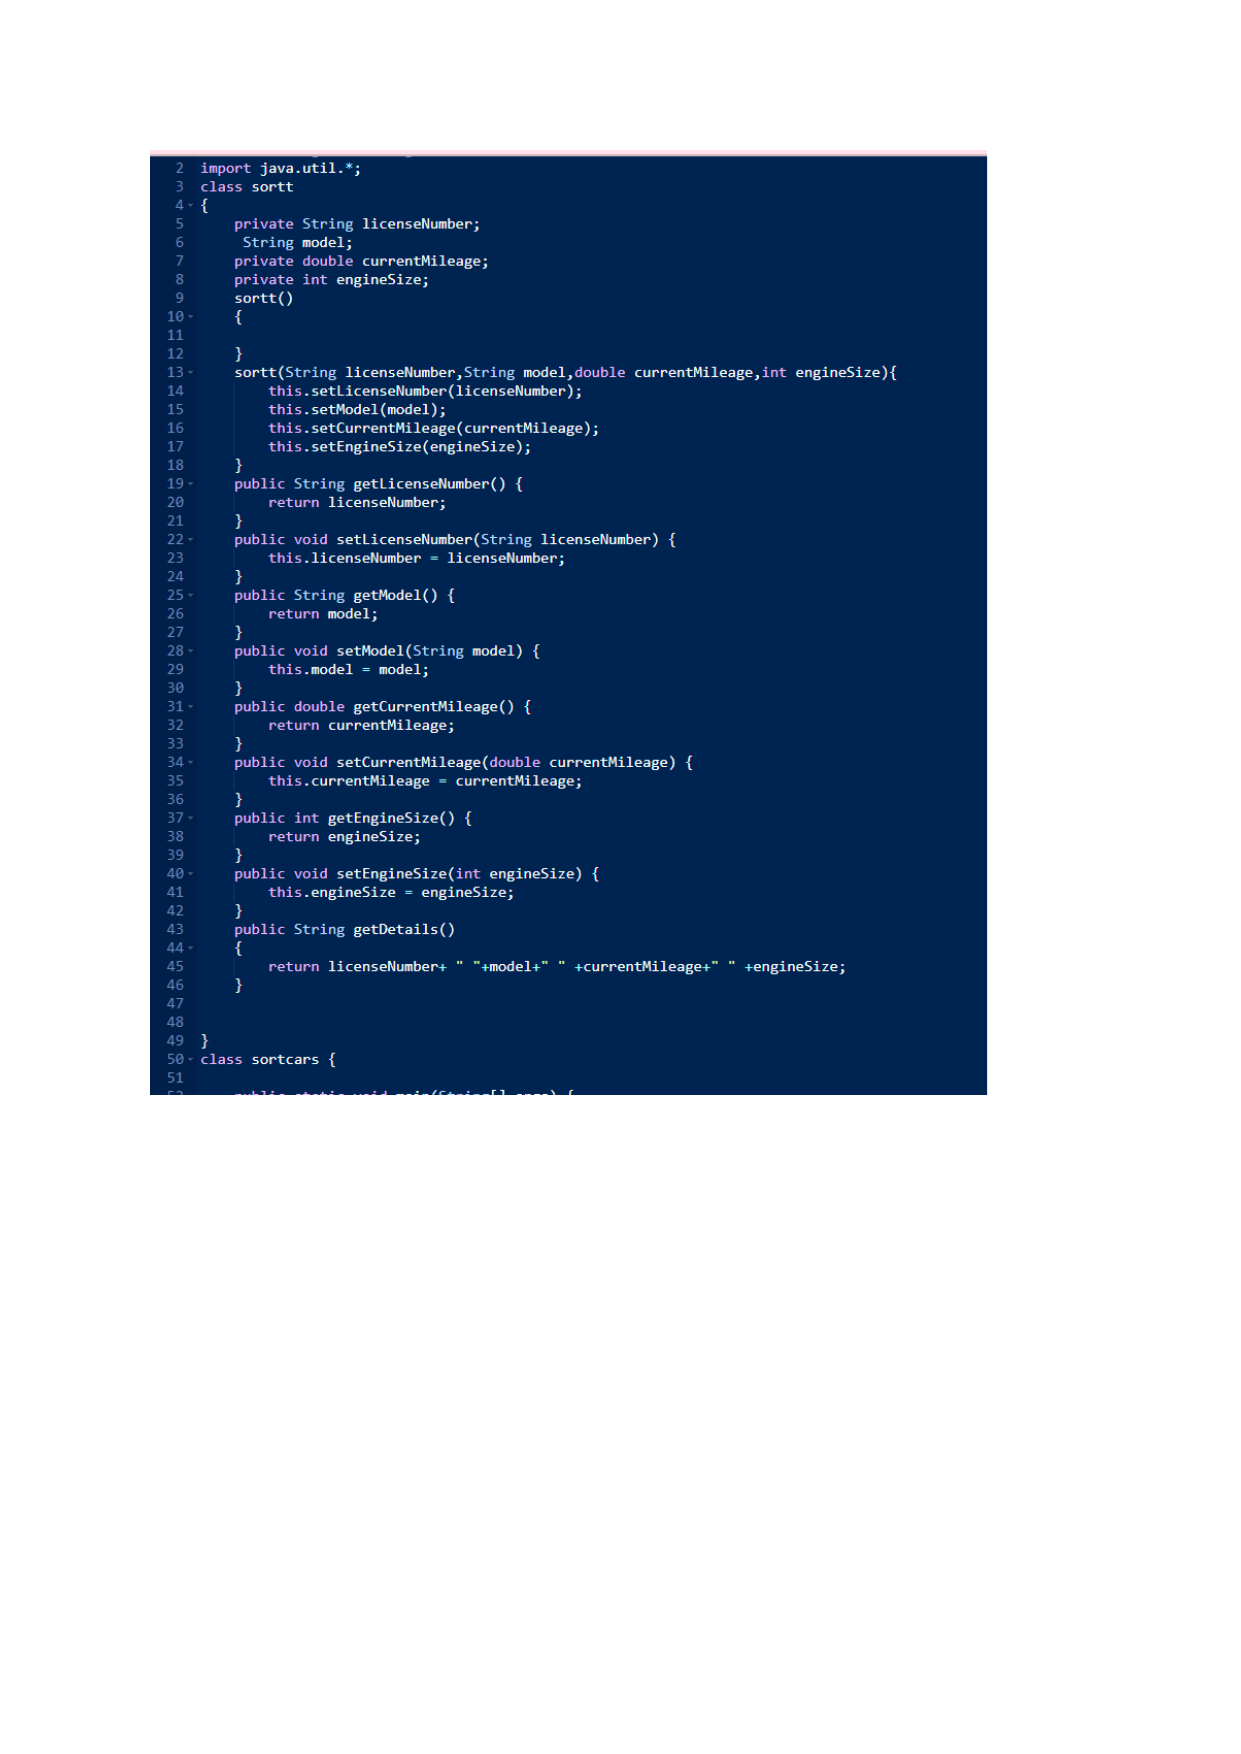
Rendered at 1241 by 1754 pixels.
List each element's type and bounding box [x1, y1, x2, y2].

picture [150, 150, 988, 1095]
